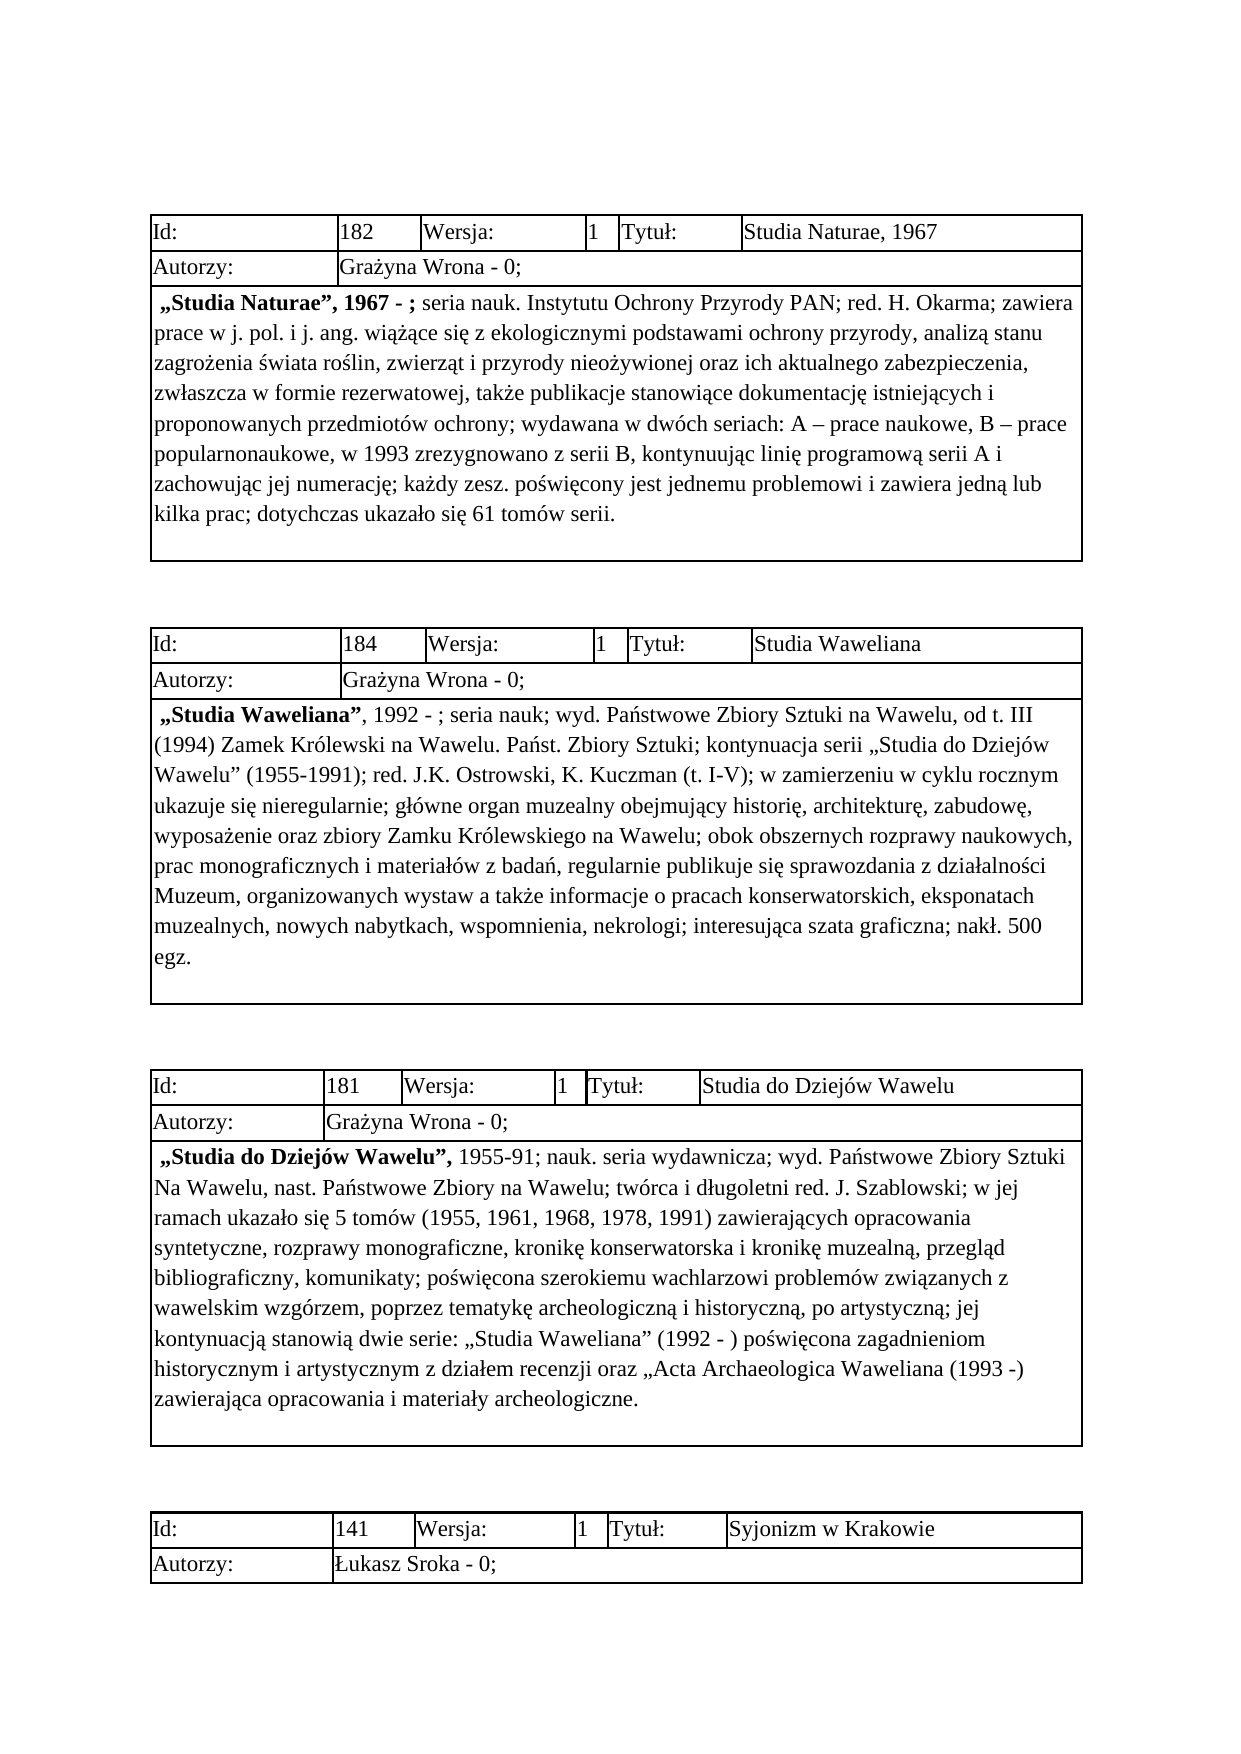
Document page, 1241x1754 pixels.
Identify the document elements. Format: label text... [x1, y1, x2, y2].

table_header Wersja: [427, 629, 593, 662]
table_header 1 [576, 1514, 607, 1547]
table_cell „Studia Naturae”, 1967 - ; seria nauk. Instytutu Ochrony Przyrody PAN; red. H. Okarma; zawiera prace w j. pol. i j. ang. wiążące się z ekologicznymi podstawami ochrony przyrody, analizą stanu zagrożenia świata roślin, zwierząt i przyrody nieożywionej oraz ich aktualnego zabezpieczenia, zwłaszcza w formie rezerwatowej, także publikacje stanowiące dokumentację istniejących i proponowanych przedmiotów ochrony; wydawana w dwóch seriach: A – prace naukowe, B – prace popularnonaukowe, w 1993 zrezygnowano z serii B, kontynuując linię programową serii A i zachowując jej numerację; każdy zesz. poświęcony jest jednemu problemowi i zawiera jedną lub kilka prac; dotychczas ukazało się 61 tomów serii. [152, 287, 1081, 560]
table_cell Grażyna Wrona - 0; [339, 252, 1081, 285]
table_header Wersja: [403, 1071, 554, 1104]
table_cell Autorzy: [152, 252, 337, 285]
table_header 141 [334, 1514, 414, 1547]
table_header Id: [152, 629, 340, 662]
table_header Id: [152, 216, 337, 250]
table_header Studia Waweliana [753, 629, 1081, 662]
table_header 181 [325, 1071, 401, 1104]
table_cell Autorzy: [152, 1549, 332, 1582]
table_header Studia do Dziejów Wawelu [701, 1071, 1081, 1104]
table_cell Autorzy: [152, 664, 340, 697]
table_header Tytuł: [609, 1514, 726, 1547]
table_header 184 [342, 629, 425, 662]
table_cell Grażyna Wrona - 0; [325, 1106, 1081, 1140]
table_cell Autorzy: [152, 1106, 323, 1140]
table_header 1 [595, 629, 627, 662]
table_header Tytuł: [588, 1071, 699, 1104]
table_header Id: [152, 1514, 332, 1547]
table_header 1 [587, 216, 618, 250]
table_header Syjonizm w Krakowie [728, 1514, 1081, 1547]
table_header Tytuł: [629, 629, 751, 662]
table_cell „Studia do Dziejów Wawelu”, 1955-91; nauk. seria wydawnicza; wyd. Państwowe Zbiory Sztuki Na Wawelu, nast. Państwowe Zbiory na Wawelu; twórca i długoletni red. J. Szablowski; w jej ramach ukazało się 5 tomów (1955, 1961, 1968, 1978, 1991) zawierających opracowania syntetyczne, rozprawy monograficzne, kronikę konserwatorska i kronikę muzealną, przegląd bibliograficzny, komunikaty; poświęcona szerokiemu wachlarzowi problemów związanych z wawelskim wzgórzem, poprzez tematykę archeologiczną i historyczną, po artystyczną; jej kontynuacją stanowią dwie serie: „Studia Waweliana” (1992 - ) poświęcona zagadnieniom historycznym i artystycznym z działem recenzji oraz „Acta Archaeologica Waweliana (1993 -) zawierająca opracowania i materiały archeologiczne. [152, 1142, 1081, 1445]
table_header Tytuł: [620, 216, 741, 250]
table_cell „Studia Waweliana”, 1992 - ; seria nauk; wyd. Państwowe Zbiory Sztuki na Wawelu, od t. III (1994) Zamek Królewski na Wawelu. Państ. Zbiory Sztuki; kontynuacja serii „Studia do Dziejów Wawelu” (1955-1991); red. J.K. Ostrowski, K. Kuczman (t. I-V); w zamierzeniu w cyklu rocznym ukazuje się nieregularnie; główne organ muzealny obejmujący historię, architekturę, zabudowę, wyposażenie oraz zbiory Zamku Królewskiego na Wawelu; obok obszernych rozprawy naukowych, prac monograficznych i materiałów z badań, regularnie publikuje się sprawozdania z działalności Muzeum, organizowanych wystaw a także informacje o pracach konserwatorskich, eksponatach muzealnych, nowych nabytkach, wspomnienia, nekrologi; interesująca szata graficzna; nakł. 500 egz. [152, 700, 1081, 1002]
table_header 1 [556, 1071, 585, 1104]
table_header Wersja: [422, 216, 585, 250]
table_header 182 [339, 216, 420, 250]
table_header Studia Naturae, 1967 [743, 216, 1081, 250]
table_header Id: [152, 1071, 323, 1104]
table_cell Grażyna Wrona - 0; [342, 664, 1081, 697]
table_cell Łukasz Sroka - 0; [334, 1549, 1081, 1582]
table_header Wersja: [416, 1514, 574, 1547]
